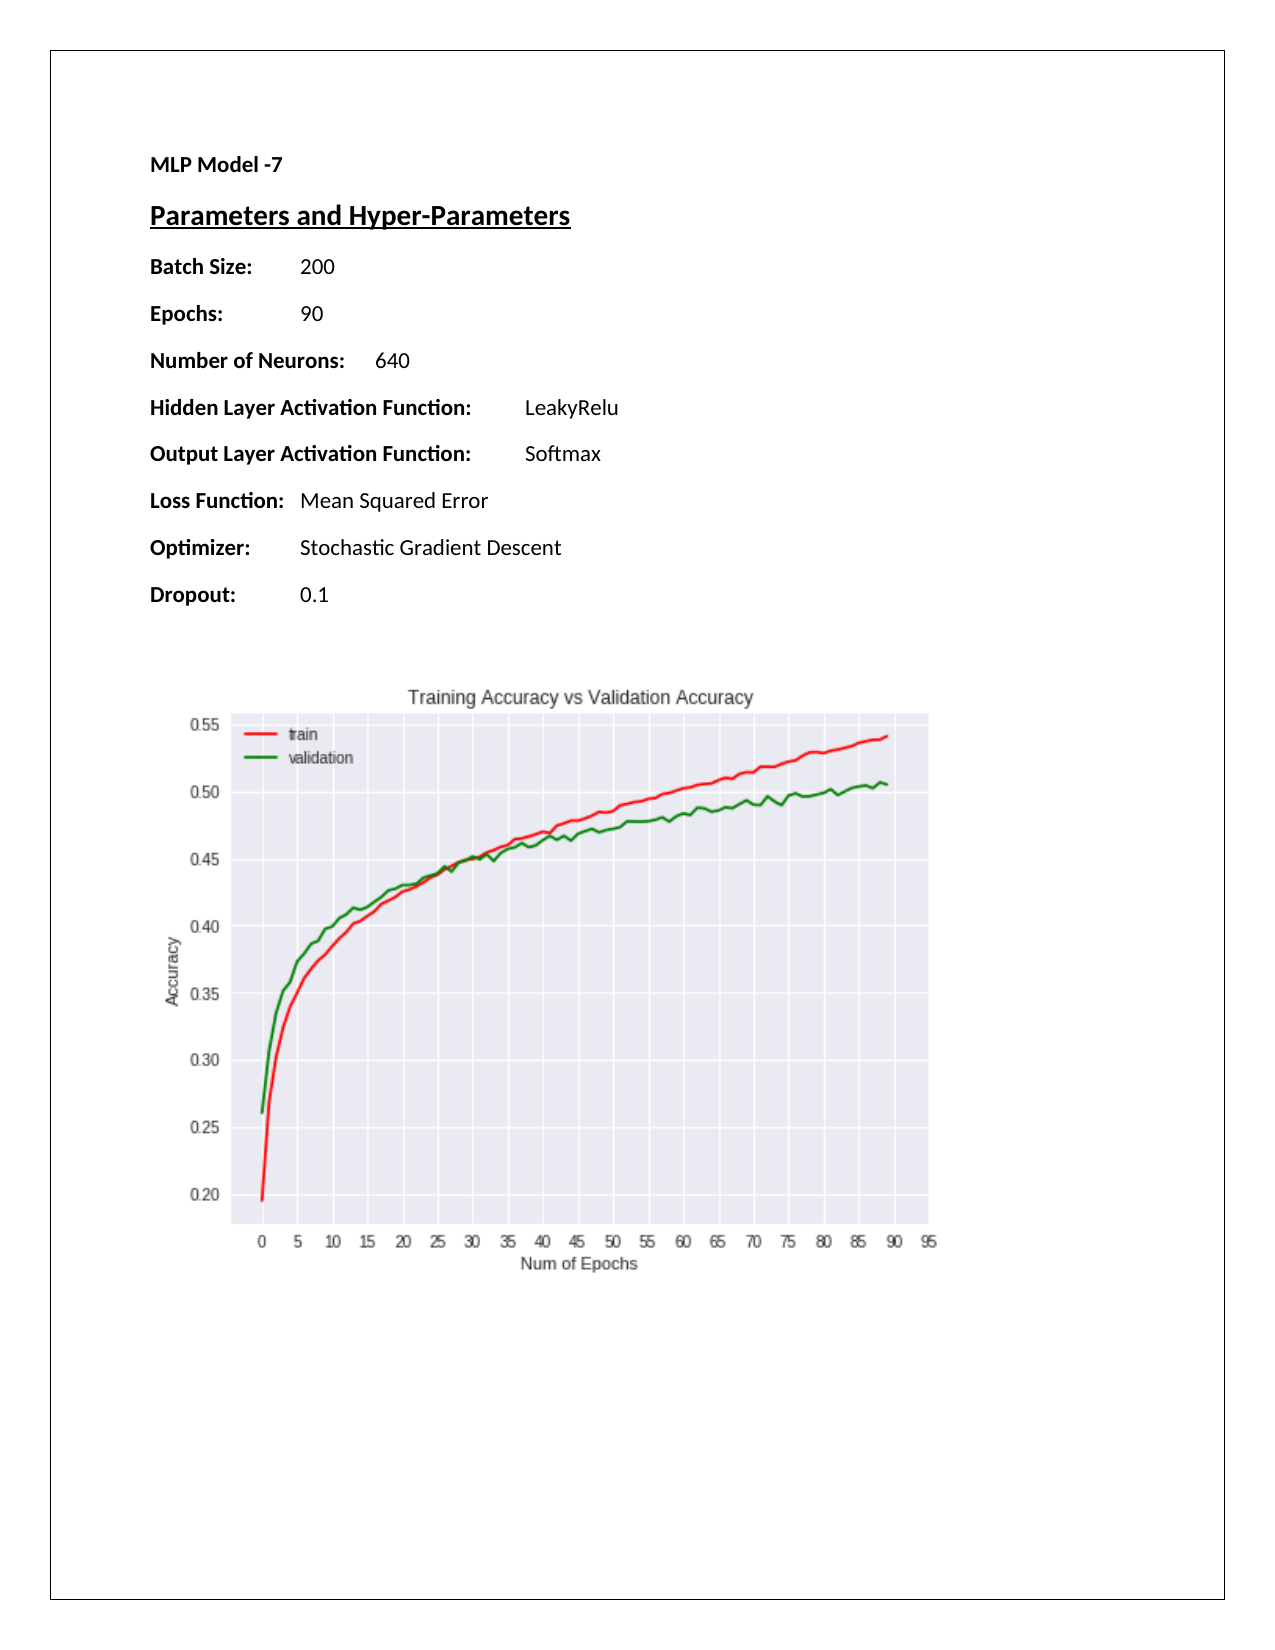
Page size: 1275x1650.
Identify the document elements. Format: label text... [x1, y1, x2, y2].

text Number of Neurons: 640 [150, 346, 1125, 374]
text Dropout: 0.1 [150, 580, 1125, 608]
text Parameters and Hyper-Parameters [150, 197, 1125, 232]
text Hidden Layer Activation Function: LeakyRelu [150, 393, 1125, 421]
text MLP Model -7 [150, 150, 1125, 178]
text Loss Function: Mean Squared Error [150, 486, 1125, 514]
text Epochs: 90 [150, 299, 1125, 327]
text Output Layer Activation Function: Softmax [150, 439, 1125, 467]
picture [150, 673, 954, 1287]
text Optimizer: Stochastic Gradient Descent [150, 533, 1125, 561]
text Batch Size: 200 [150, 252, 1125, 280]
